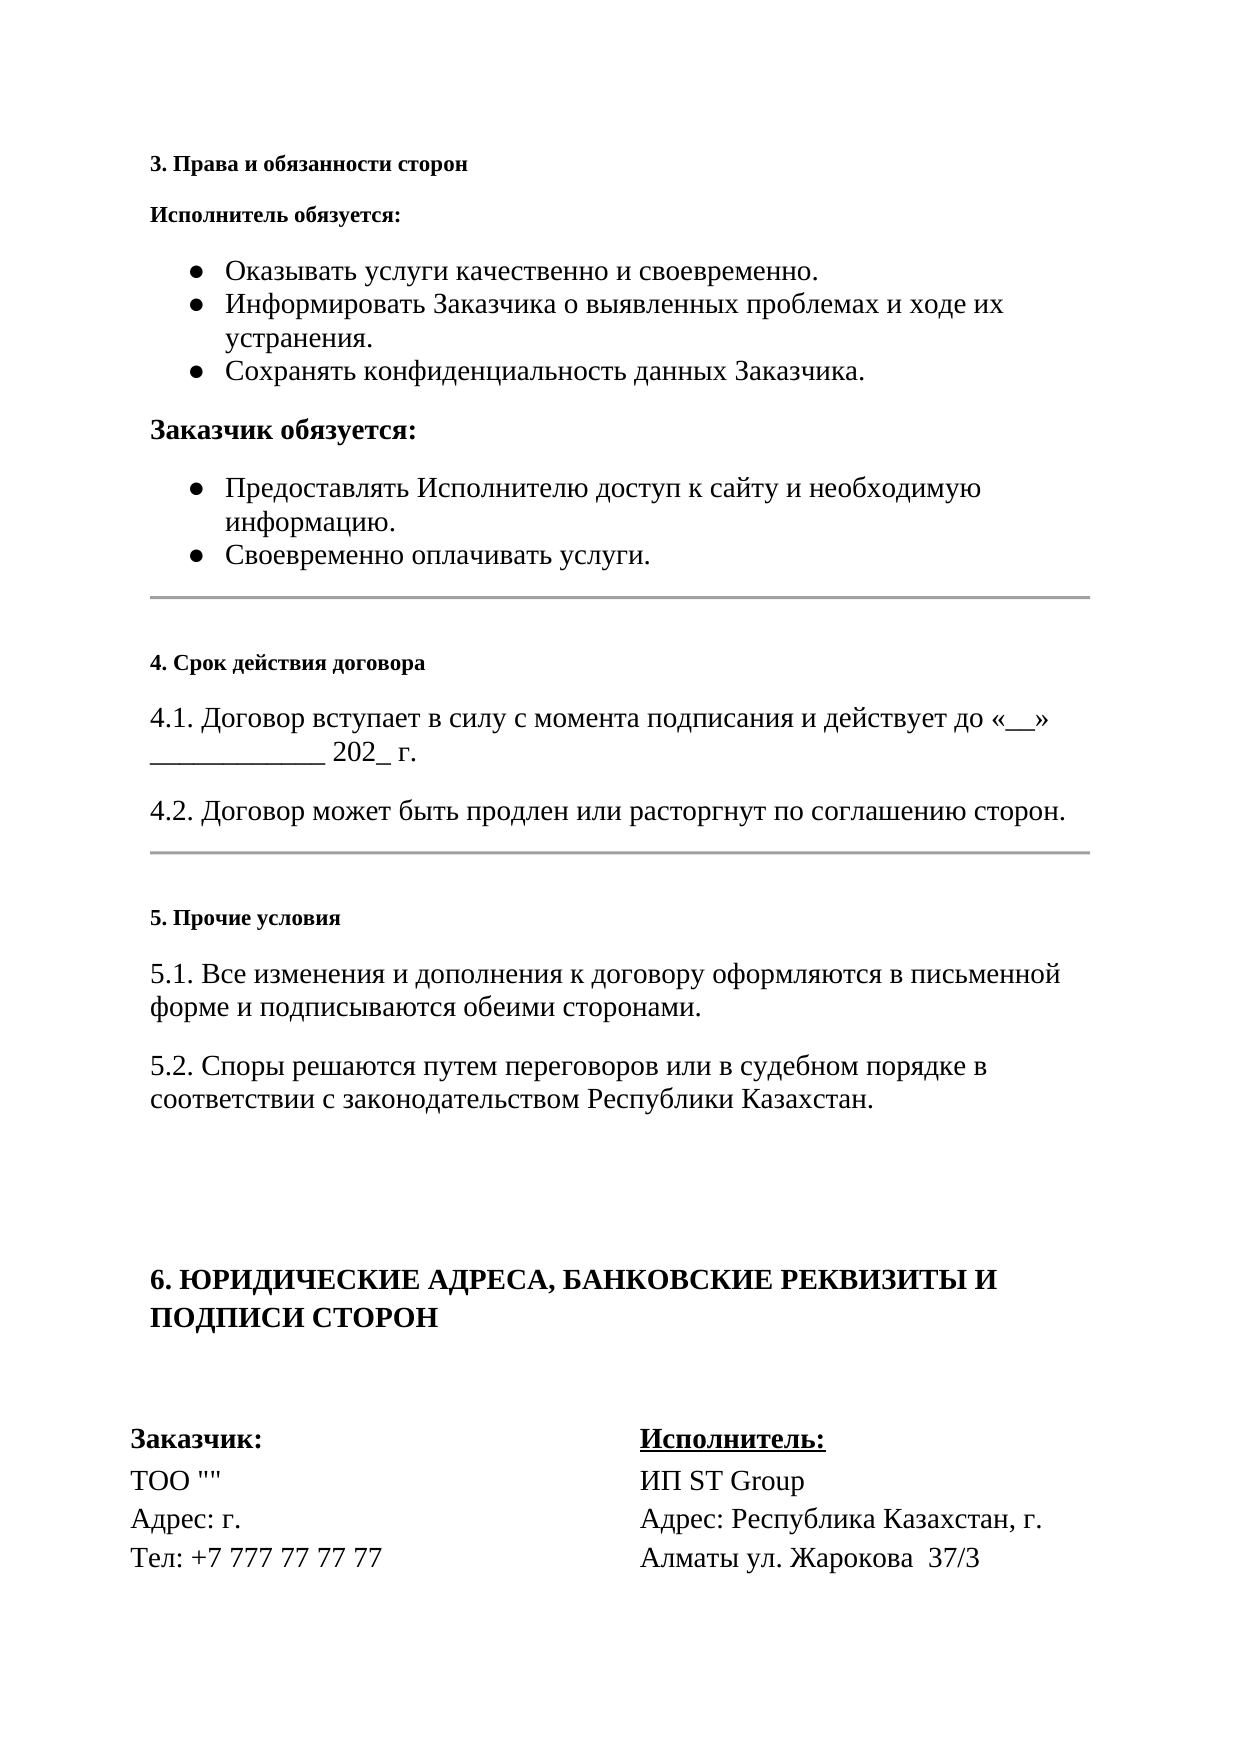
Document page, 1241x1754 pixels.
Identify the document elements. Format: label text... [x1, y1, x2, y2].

text 6. ЮРИДИЧЕСКИЕ АДРЕСА, БАНКОВСКИЕ РЕКВИЗИТЫ И ПОДПИСИ СТОРОН [150, 1262, 1090, 1334]
subtitle 5. Прочие условия [150, 904, 1090, 931]
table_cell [638, 1461, 1077, 1604]
subtitle 4. Срок действия договора [150, 649, 1090, 676]
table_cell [128, 1461, 637, 1604]
subtitle 3. Права и обязанности сторон [150, 150, 1090, 176]
table_header Исполнитель: [638, 1419, 1077, 1461]
text 4.2. Договор может быть продлен или расторгнут по соглашению сторон. [150, 793, 1090, 826]
list Информировать Заказчика о выявленных проблемах и ходе их устранения. [187, 286, 1090, 353]
table_header Заказчик: [128, 1419, 637, 1461]
text 4.1. Договор вступает в силу с момента подписания и действует до «__» ____________ 202_ г. [150, 701, 1090, 768]
list Оказывать услуги качественно и своевременно. [187, 253, 1090, 286]
text 5.1. Все изменения и дополнения к договору оформляются в письменной форме и подписываются обеими сторонами. [150, 956, 1090, 1023]
text Исполнитель обязуется: [150, 201, 1090, 228]
text Заказчик обязуется: [150, 412, 1090, 445]
list Предоставлять Исполнителю доступ к сайту и необходимую информацию. [187, 470, 1090, 537]
text 5.2. Споры решаются путем переговоров или в судебном порядке в соответствии с законодательством Республики Казахстан. [150, 1048, 1090, 1115]
list Своевременно оплачивать услуги. [187, 537, 1090, 571]
list Сохранять конфиденциальность данных Заказчика. [187, 353, 1090, 387]
